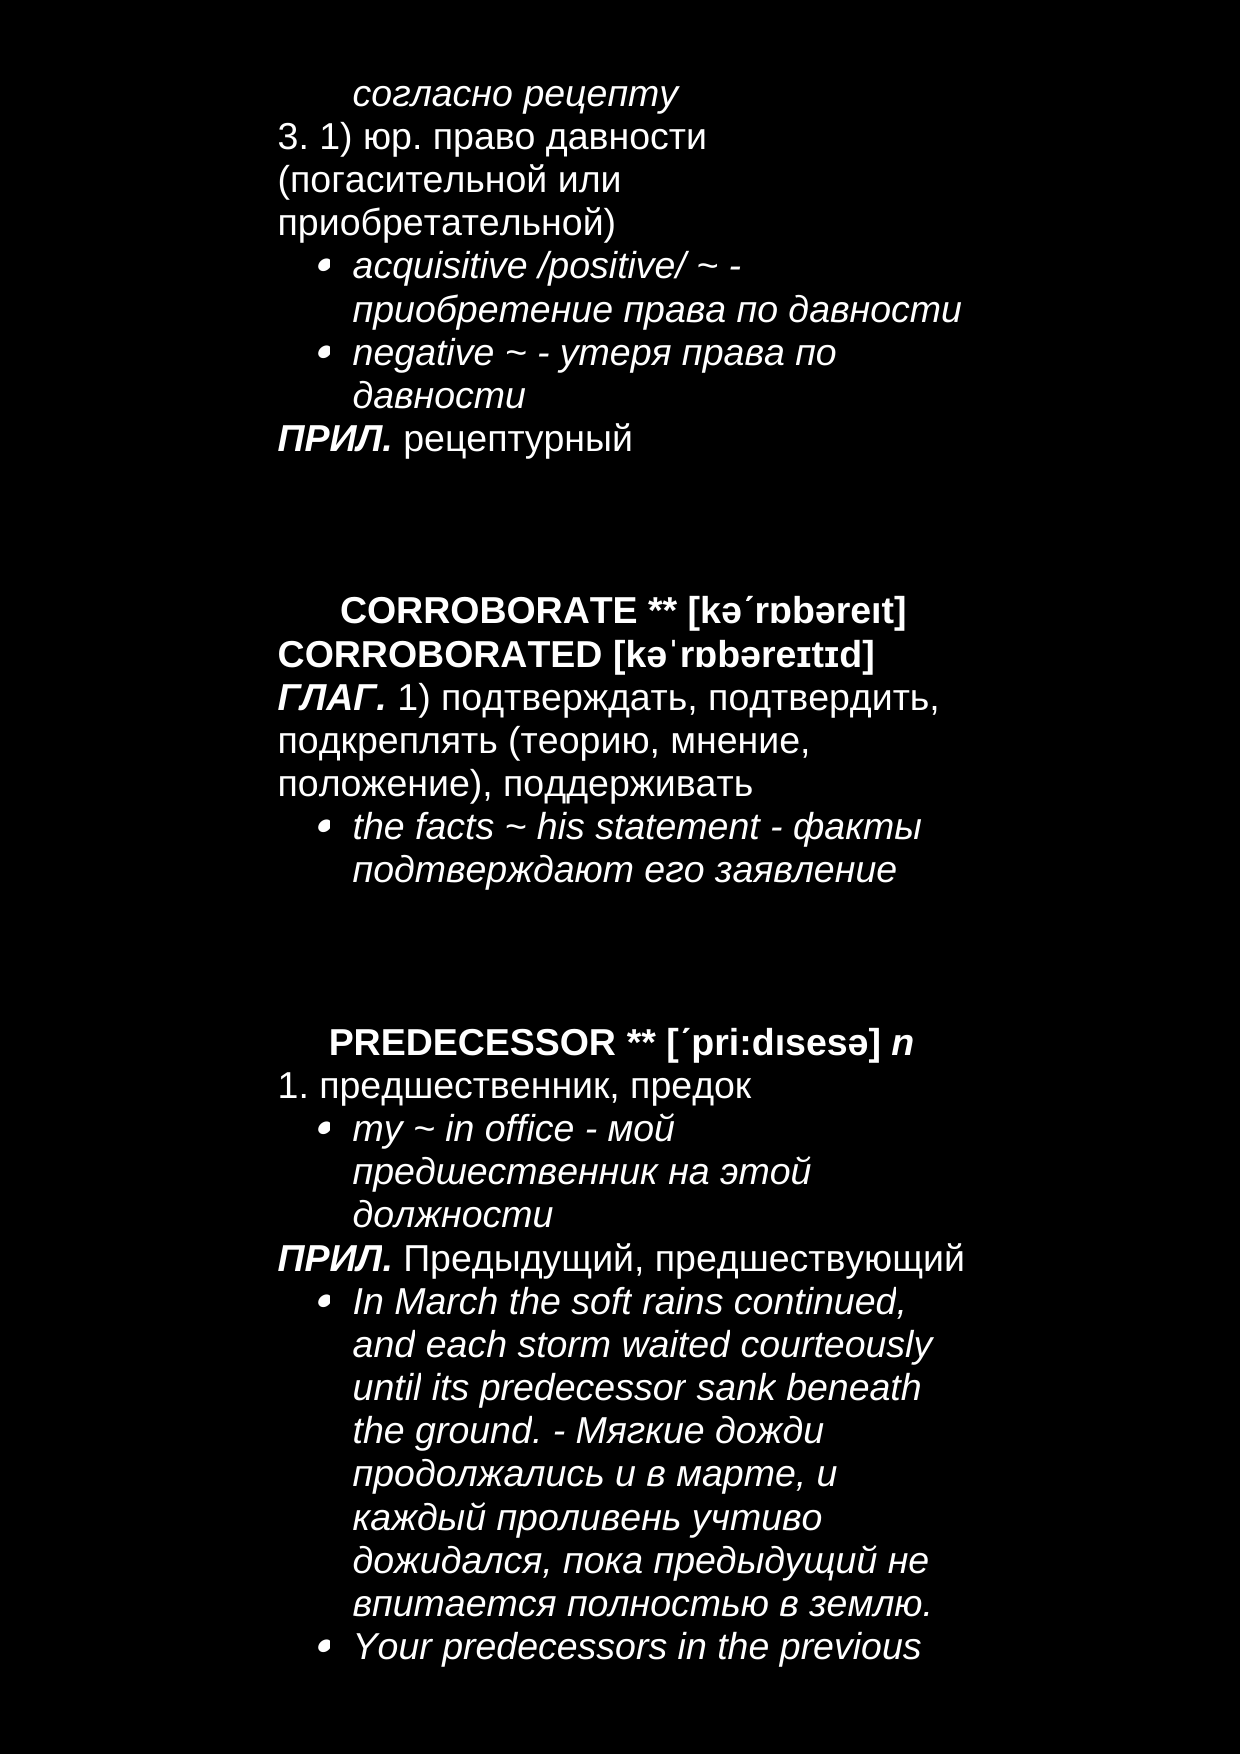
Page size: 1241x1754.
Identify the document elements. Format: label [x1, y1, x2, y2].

table_header [270, 62, 976, 1676]
